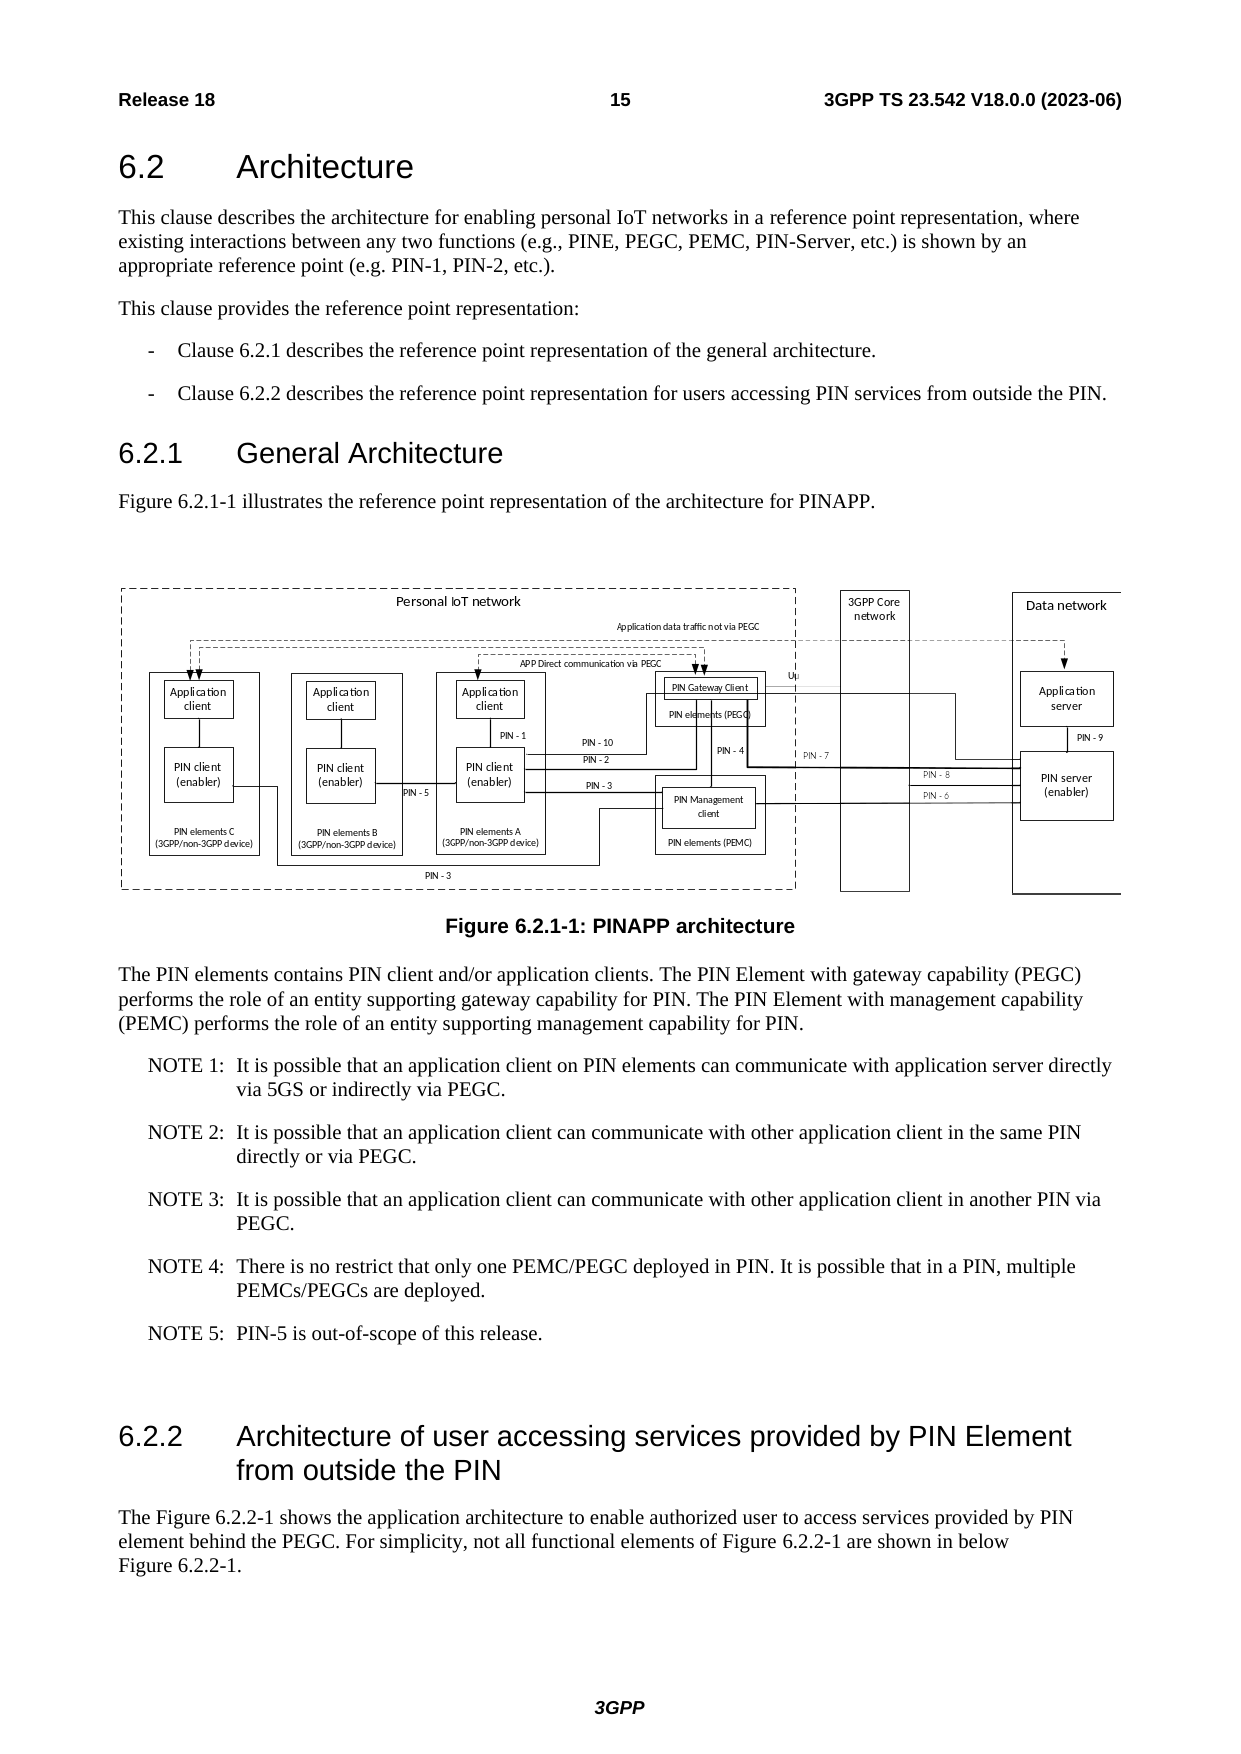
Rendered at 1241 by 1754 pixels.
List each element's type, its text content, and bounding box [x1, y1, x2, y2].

subtitle 6.2 Architecture [118, 147, 1122, 186]
text The PIN elements contains PIN client and/or application clients. The PIN Element with gateway capability (PEGC) performs the role of an entity supporting gateway capability for PIN. The PIN Element with management capability (PEMC) performs the role of an entity supporting management capability for PIN. [118, 962, 1122, 1034]
text - Clause 6.2.2 describes the reference point representation for users accessing PIN services from outside the PIN. [148, 381, 1122, 405]
text NOTE 2: It is possible that an application client can communicate with other application client in the same PIN directly or via PEGC. [148, 1120, 1122, 1168]
text NOTE 1: It is possible that an application client on PIN elements can communicate with application server directly via 5GS or indirectly via PEGC. [148, 1053, 1122, 1101]
text This clause provides the reference point representation: [118, 296, 1122, 320]
text NOTE 5: PIN-5 is out-of-scope of this release. [148, 1321, 1122, 1345]
text - Clause 6.2.1 describes the reference point representation of the general architecture. [148, 338, 1122, 362]
text The Figure 6.2.2-1 shows the application architecture to enable authorized user to access services provided by PIN element behind the PEGC. For simplicity, not all functional elements of Figure 6.2.2-1 are shown in below Figure 6.2.2-1. [118, 1505, 1122, 1577]
text NOTE 3: It is possible that an application client can communicate with other application client in another PIN via PEGC. [148, 1187, 1122, 1235]
subtitle 6.2.2 Architecture of user accessing services provided by PIN Element from outside the PIN [118, 1419, 1122, 1486]
text Figure 6.2.1-1: PINAPP architecture [118, 913, 1122, 937]
text Figure 6.2.1-1 illustrates the reference point representation of the architecture for PINAPP. [118, 489, 1122, 513]
subtitle 6.2.1 General Architecture [118, 437, 1122, 470]
text This clause describes the architecture for enabling personal IoT networks in a reference point representation, where existing interactions between any two functions (e.g., PINE, PEGC, PEMC, PIN-Server, etc.) is shown by an appropriate reference point (e.g. PIN-1, PIN-2, etc.). [118, 205, 1122, 277]
text NOTE 4: There is no restrict that only one PEMC/PEGC deployed in PIN. It is possible that in a PIN, multiple PEMCs/PEGCs are deployed. [148, 1254, 1122, 1302]
